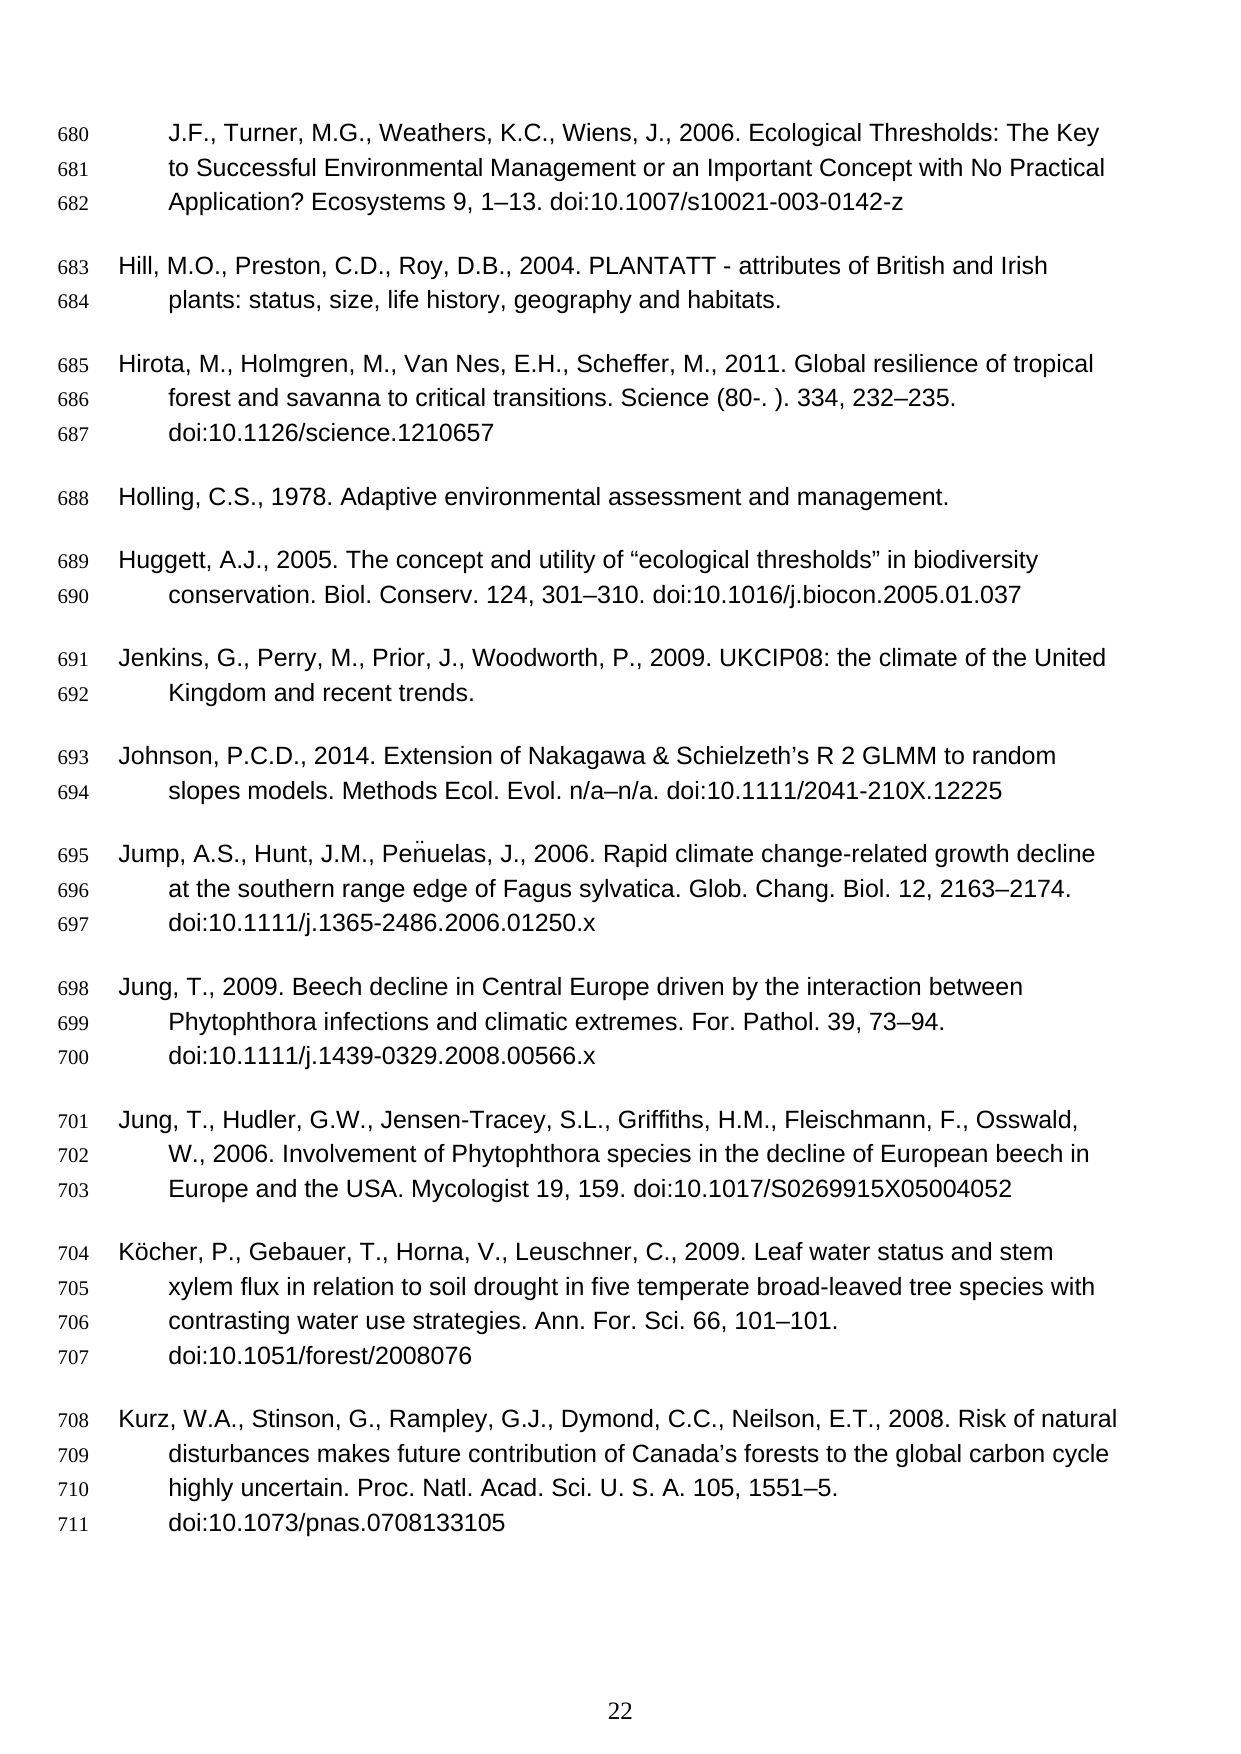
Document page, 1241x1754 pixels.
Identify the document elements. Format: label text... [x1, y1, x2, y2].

text Holling, C.S., 1978. Adaptive environmental assessment and management. [118, 481, 1122, 510]
text Köcher, P., Gebauer, T., Horna, V., Leuschner, C., 2009. Leaf water status and stem xylem flux in relation to soil drought in five temperate broad-leaved tree species with contrasting water use strategies. Ann. For. Sci. 66, 101–101. doi:10.1051/forest/2008076 [118, 1237, 1122, 1369]
text Jenkins, G., Perry, M., Prior, J., Woodworth, P., 2009. UKCIP08: the climate of the United Kingdom and recent trends. [118, 643, 1122, 706]
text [118, 118, 1122, 216]
text Hill, M.O., Preston, C.D., Roy, D.B., 2004. PLANTATT - attributes of British and Irish plants: status, size, life history, geography and habitats. [118, 251, 1122, 314]
text Johnson, P.C.D., 2014. Extension of Nakagawa & Schielzeth’s R 2 GLMM to random slopes models. Methods Ecol. Evol. n/a–n/a. doi:10.1111/2041-210X.12225 [118, 741, 1122, 804]
text Kurz, W.A., Stinson, G., Rampley, G.J., Dymond, C.C., Neilson, E.T., 2008. Risk of natural disturbances makes future contribution of Canada’s forests to the global carbon cycle highly uncertain. Proc. Natl. Acad. Sci. U. S. A. 105, 1551–5. doi:10.1073/pnas.0708133105 [118, 1404, 1122, 1537]
text Jung, T., 2009. Beech decline in Central Europe driven by the interaction between Phytophthora infections and climatic extremes. For. Pathol. 39, 73–94. doi:10.1111/j.1439-0329.2008.00566.x [118, 972, 1122, 1070]
text Huggett, A.J., 2005. The concept and utility of “ecological thresholds” in biodiversity conservation. Biol. Conserv. 124, 301–310. doi:10.1016/j.biocon.2005.01.037 [118, 545, 1122, 608]
text Jump, A.S., Hunt, J.M., Pen̈uelas, J., 2006. Rapid climate change-related growth decline at the southern range edge of Fagus sylvatica. Glob. Chang. Biol. 12, 2163–2174. doi:10.1111/j.1365-2486.2006.01250.x [118, 839, 1122, 937]
text Hirota, M., Holmgren, M., Van Nes, E.H., Scheffer, M., 2011. Global resilience of tropical forest and savanna to critical transitions. Science (80-. ). 334, 232–235. doi:10.1126/science.1210657 [118, 349, 1122, 447]
text Jung, T., Hudler, G.W., Jensen-Tracey, S.L., Griffiths, H.M., Fleischmann, F., Osswald, W., 2006. Involvement of Phytophthora species in the decline of European beech in Europe and the USA. Mycologist 19, 159. doi:10.1017/S0269915X05004052 [118, 1105, 1122, 1202]
